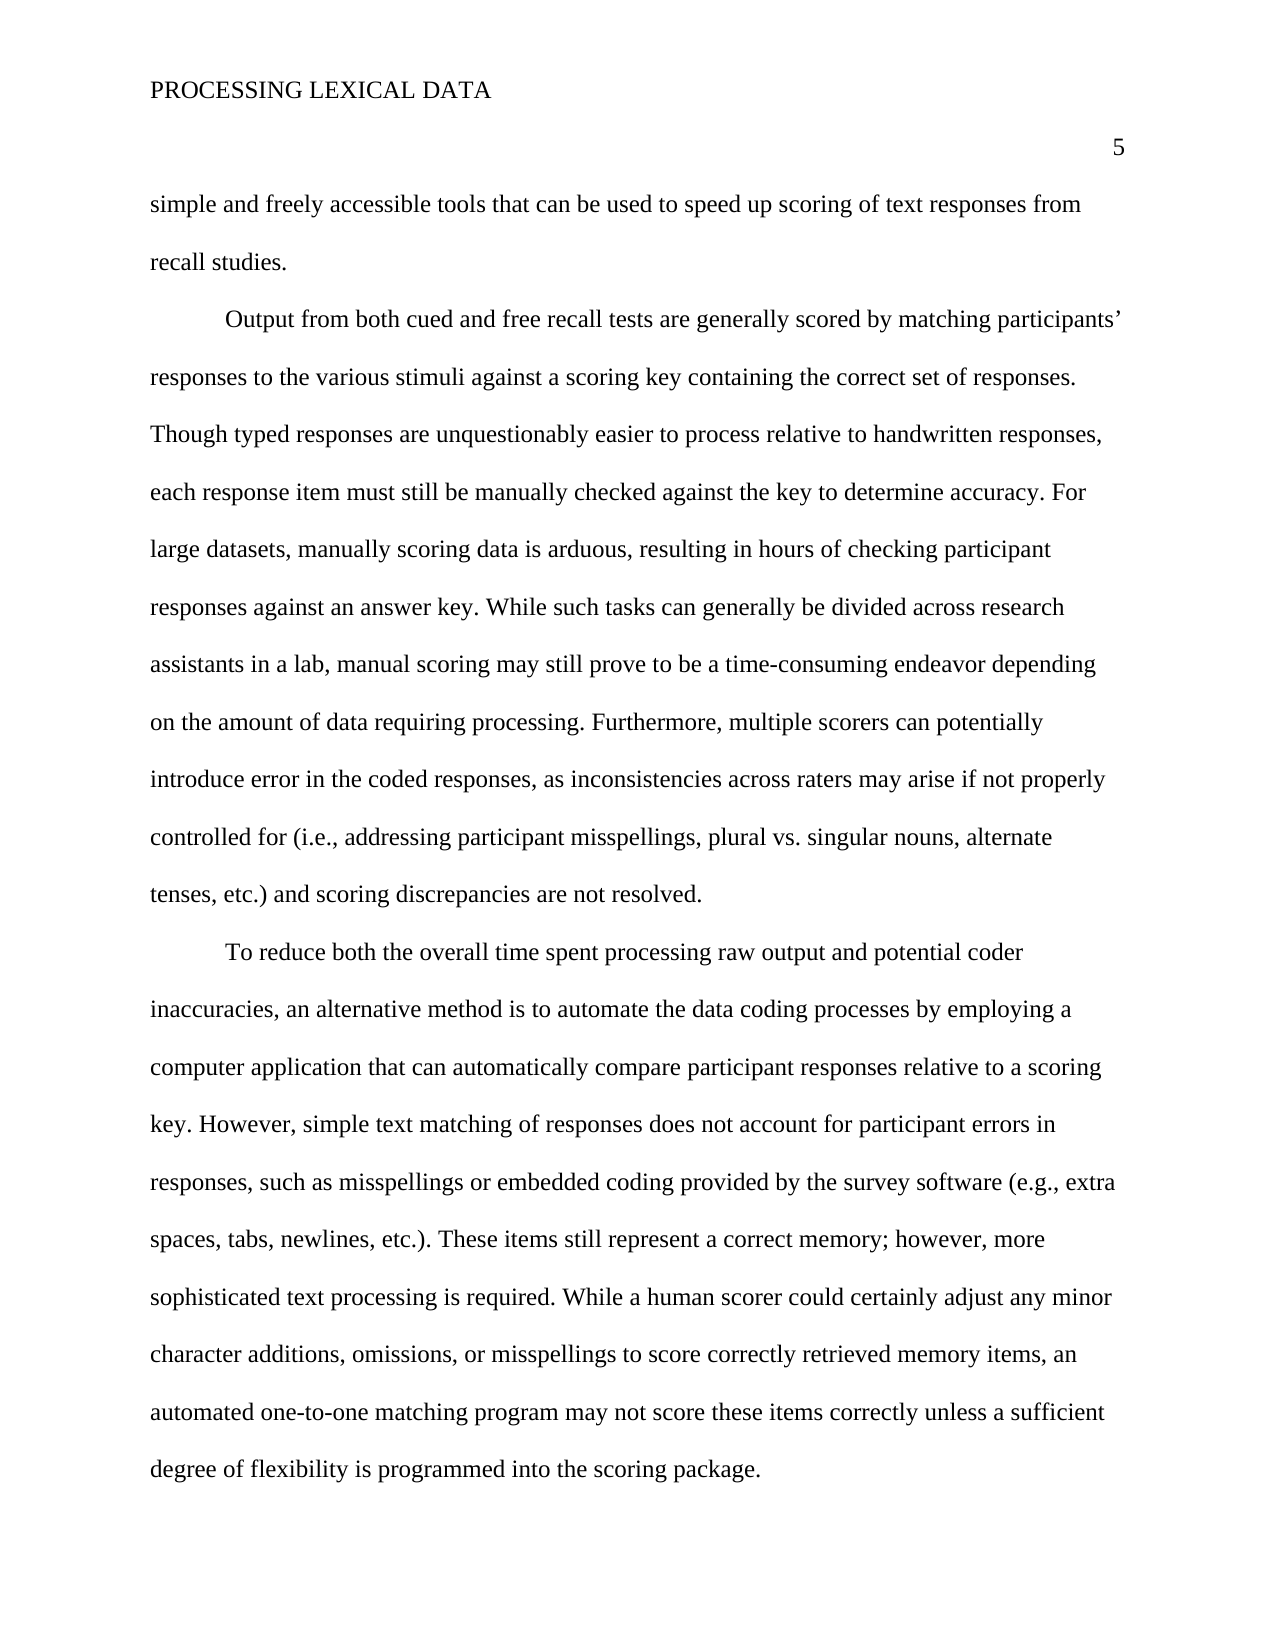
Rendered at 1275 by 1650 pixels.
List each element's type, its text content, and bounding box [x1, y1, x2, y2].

text To reduce both the overall time spent processing raw output and potential coder inaccuracies, an alternative method is to automate the data coding processes by employing a computer application that can automatically compare participant responses relative to a scoring key. However, simple text matching of responses does not account for participant errors in responses, such as misspellings or embedded coding provided by the survey software (e.g., extra spaces, tabs, newlines, etc.). These items still represent a correct memory; however, more sophisticated text processing is required. While a human scorer could certainly adjust any minor character additions, omissions, or misspellings to score correctly retrieved memory items, an automated one-to-one matching program may not score these items correctly unless a sufficient degree of flexibility is programmed into the scoring package. [150, 937, 1125, 1483]
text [150, 189, 1125, 276]
text Output from both cued and free recall tests are generally scored by matching participants’ responses to the various stimuli against a scoring key containing the correct set of responses. Though typed responses are unquestionably easier to process relative to handwritten responses, each response item must still be manually checked against the key to determine accuracy. For large datasets, manually scoring data is arduous, resulting in hours of checking participant responses against an answer key. While such tasks can generally be divided across research assistants in a lab, manual scoring may still prove to be a time-consuming endeavor depending on the amount of data requiring processing. Furthermore, multiple scorers can potentially introduce error in the coded responses, as inconsistencies across raters may arise if not properly controlled for (i.e., addressing participant misspellings, plural vs. singular nouns, alternate tenses, etc.) and scoring discrepancies are not resolved. [150, 304, 1125, 908]
